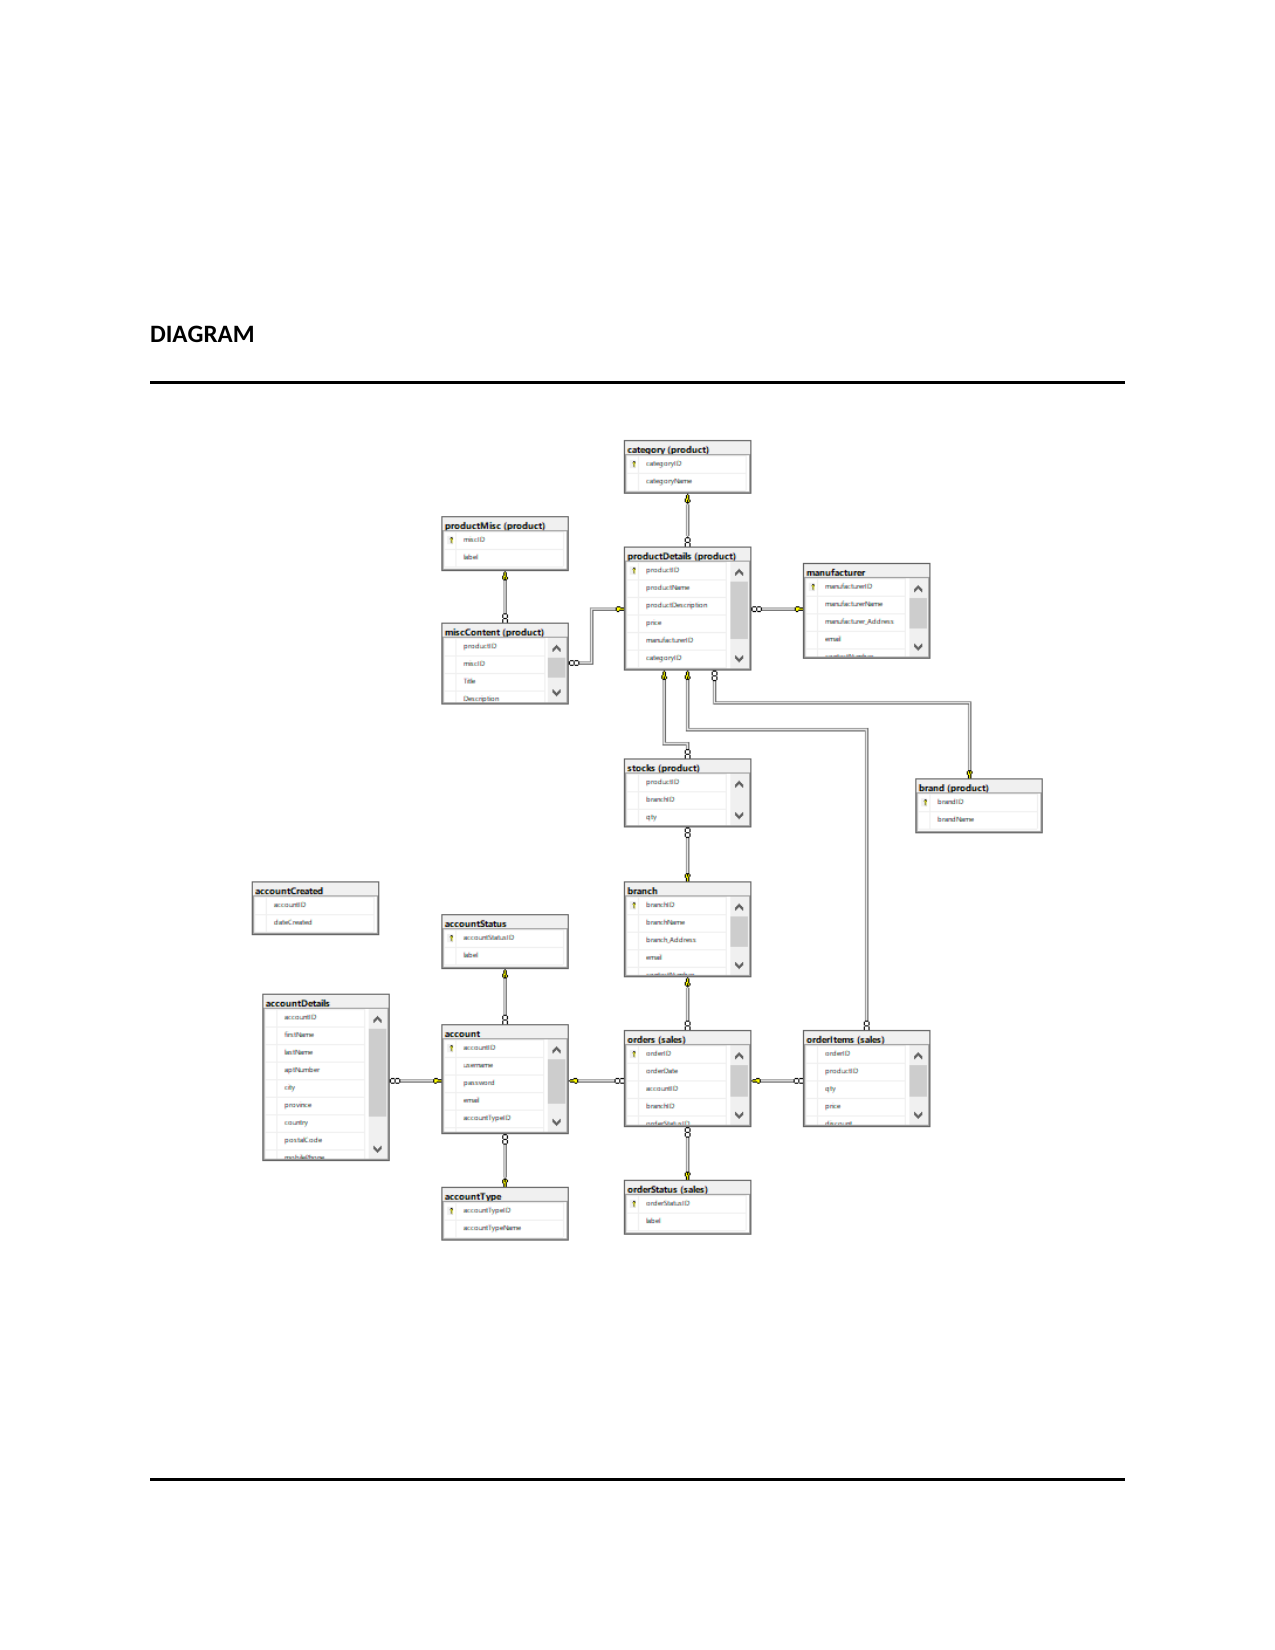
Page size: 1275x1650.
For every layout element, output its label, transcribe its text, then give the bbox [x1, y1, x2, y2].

picture [150, 412, 1125, 1263]
text DIAGRAM [150, 318, 1125, 349]
